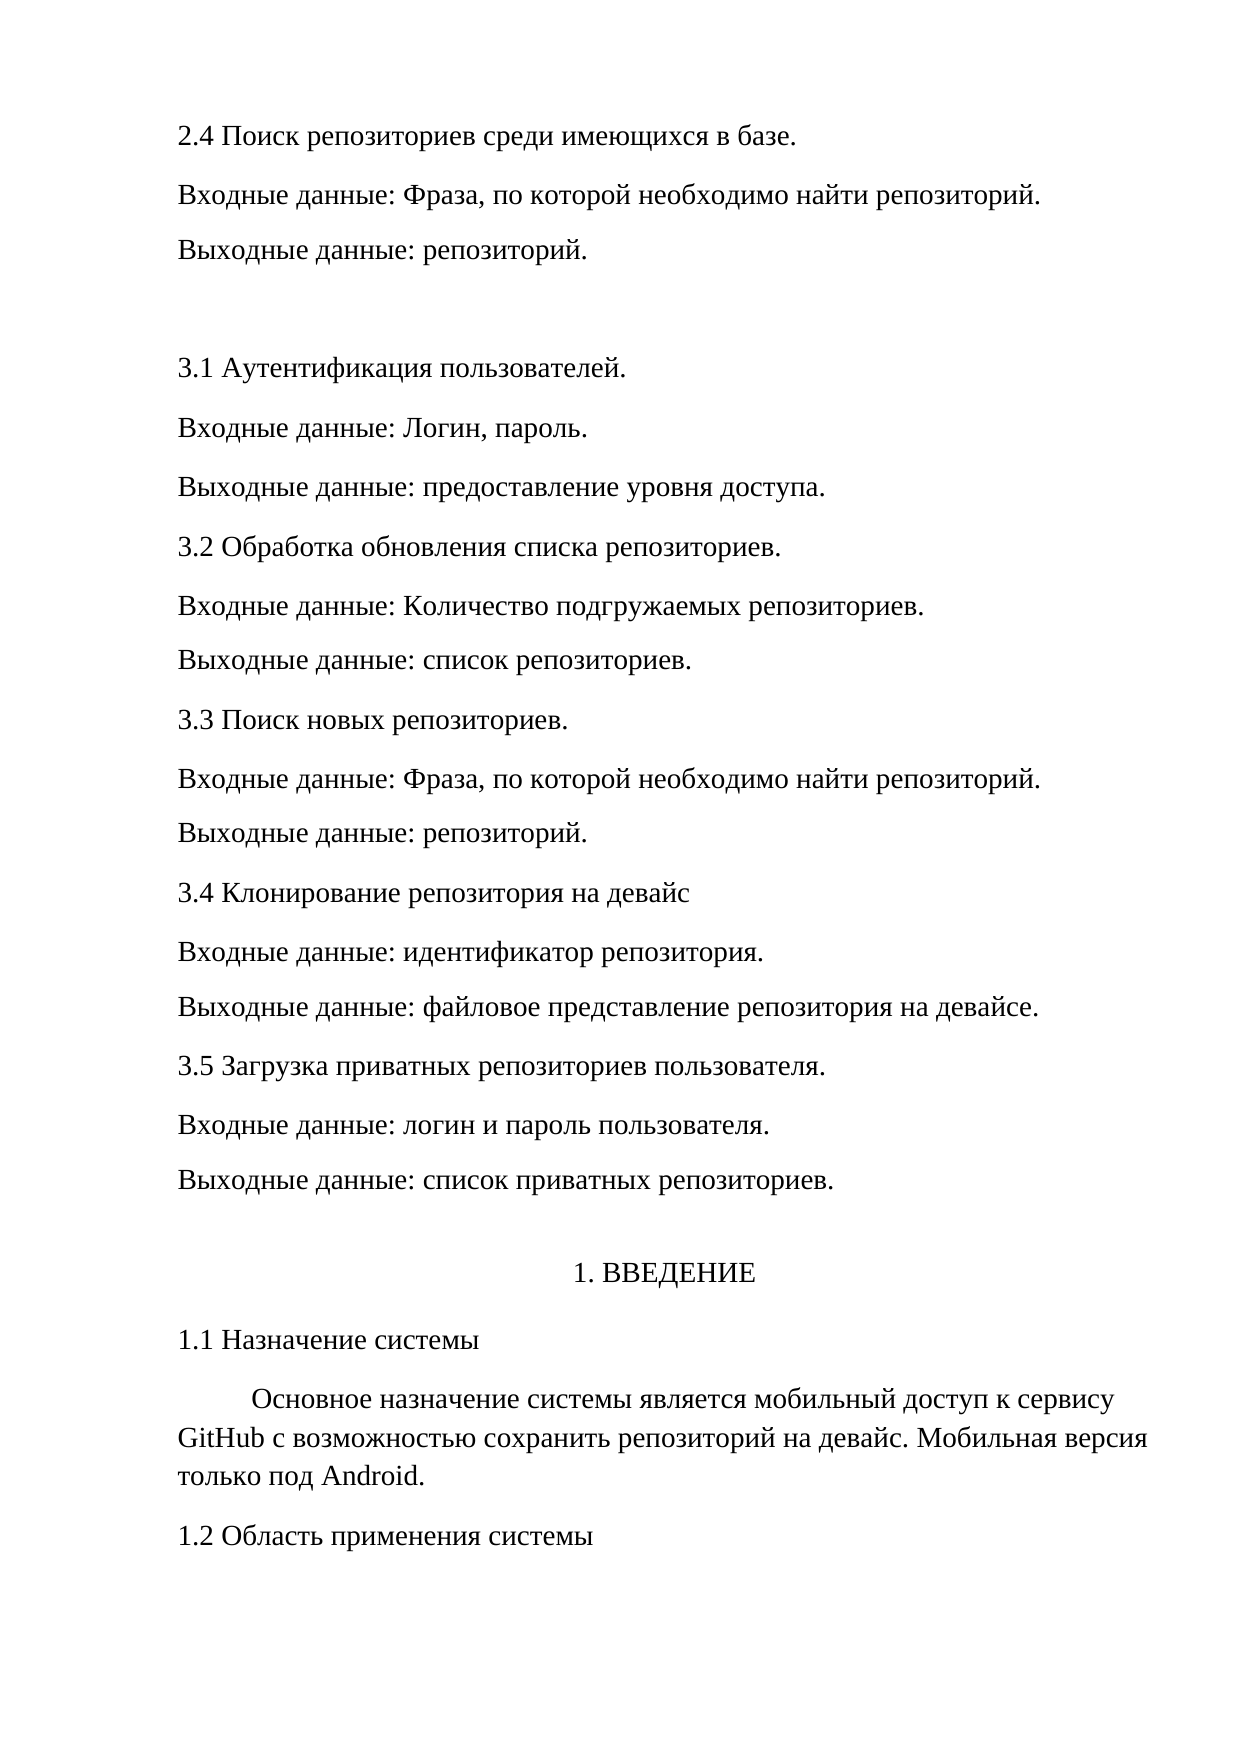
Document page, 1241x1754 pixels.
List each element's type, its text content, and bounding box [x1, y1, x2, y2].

text 1.1 Назначение системы [177, 1322, 1152, 1355]
text Выходные данные: файловое представление репозитория на девайсе. [177, 989, 1152, 1022]
list Входные данные: идентификатор репозитория. [88, 934, 1152, 968]
text Выходные данные: репозиторий. [177, 232, 1152, 265]
text 1. ВВЕДЕНИЕ [177, 1255, 1152, 1288]
text 1.2 Область применения системы [177, 1518, 1152, 1551]
text Выходные данные: предоставление уровня доступа. [177, 469, 1152, 503]
text 3.4 Клонирование репозитория на девайс [177, 875, 1152, 908]
text 2.4 Поиск репозиториев среди имеющихся в базе. [177, 118, 1152, 152]
list Входные данные: логин и пароль пользователя. [88, 1107, 1152, 1141]
text 3.1 Аутентификация пользователей. [177, 351, 1152, 384]
text 3.2 Обработка обновления списка репозиториев. [177, 529, 1152, 562]
list Входные данные: Фраза, по которой необходимо найти репозиторий. [88, 761, 1152, 795]
text 3.3 Поиск новых репозиториев. [177, 702, 1152, 735]
text Выходные данные: список приватных репозиториев. [177, 1162, 1152, 1195]
text Основное назначение системы является мобильный доступ к сервису GitHub с возможностью сохранить репозиторий на девайс. Мобильная версия только под Android. [177, 1381, 1152, 1492]
text Входные данные: Логин, пароль. [177, 410, 1152, 443]
text Выходные данные: список репозиториев. [177, 642, 1152, 676]
text 3.5 Загрузка приватных репозиториев пользователя. [177, 1048, 1152, 1082]
list Входные данные: Фраза, по которой необходимо найти репозиторий. [88, 177, 1152, 211]
text Выходные данные: репозиторий. [177, 816, 1152, 849]
list Входные данные: Количество подгружаемых репозиториев. [88, 588, 1152, 622]
